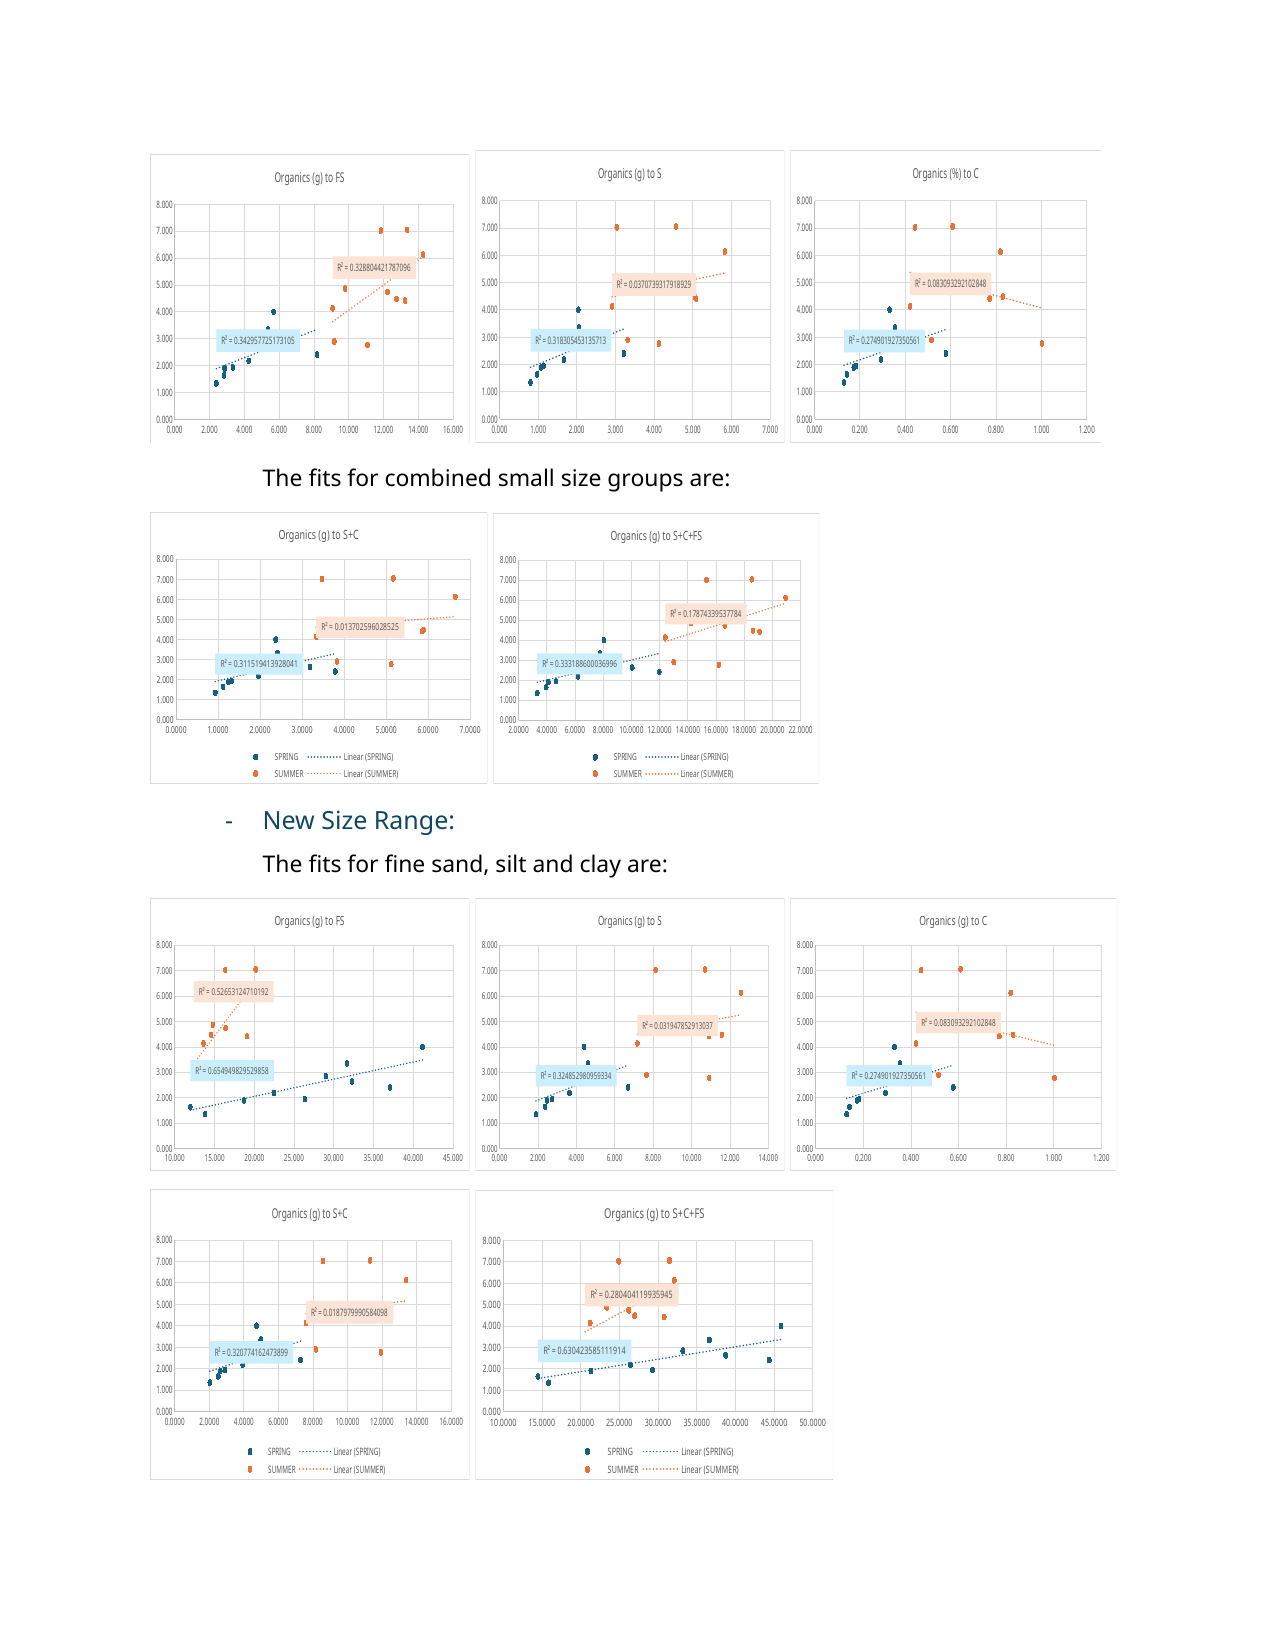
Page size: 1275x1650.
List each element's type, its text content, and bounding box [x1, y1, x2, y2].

subtitle New Size Range: [225, 803, 1125, 837]
list The fits for fine sand, silt and clay are: [262, 848, 1125, 879]
text The fits for combined small size groups are: [187, 462, 1125, 493]
